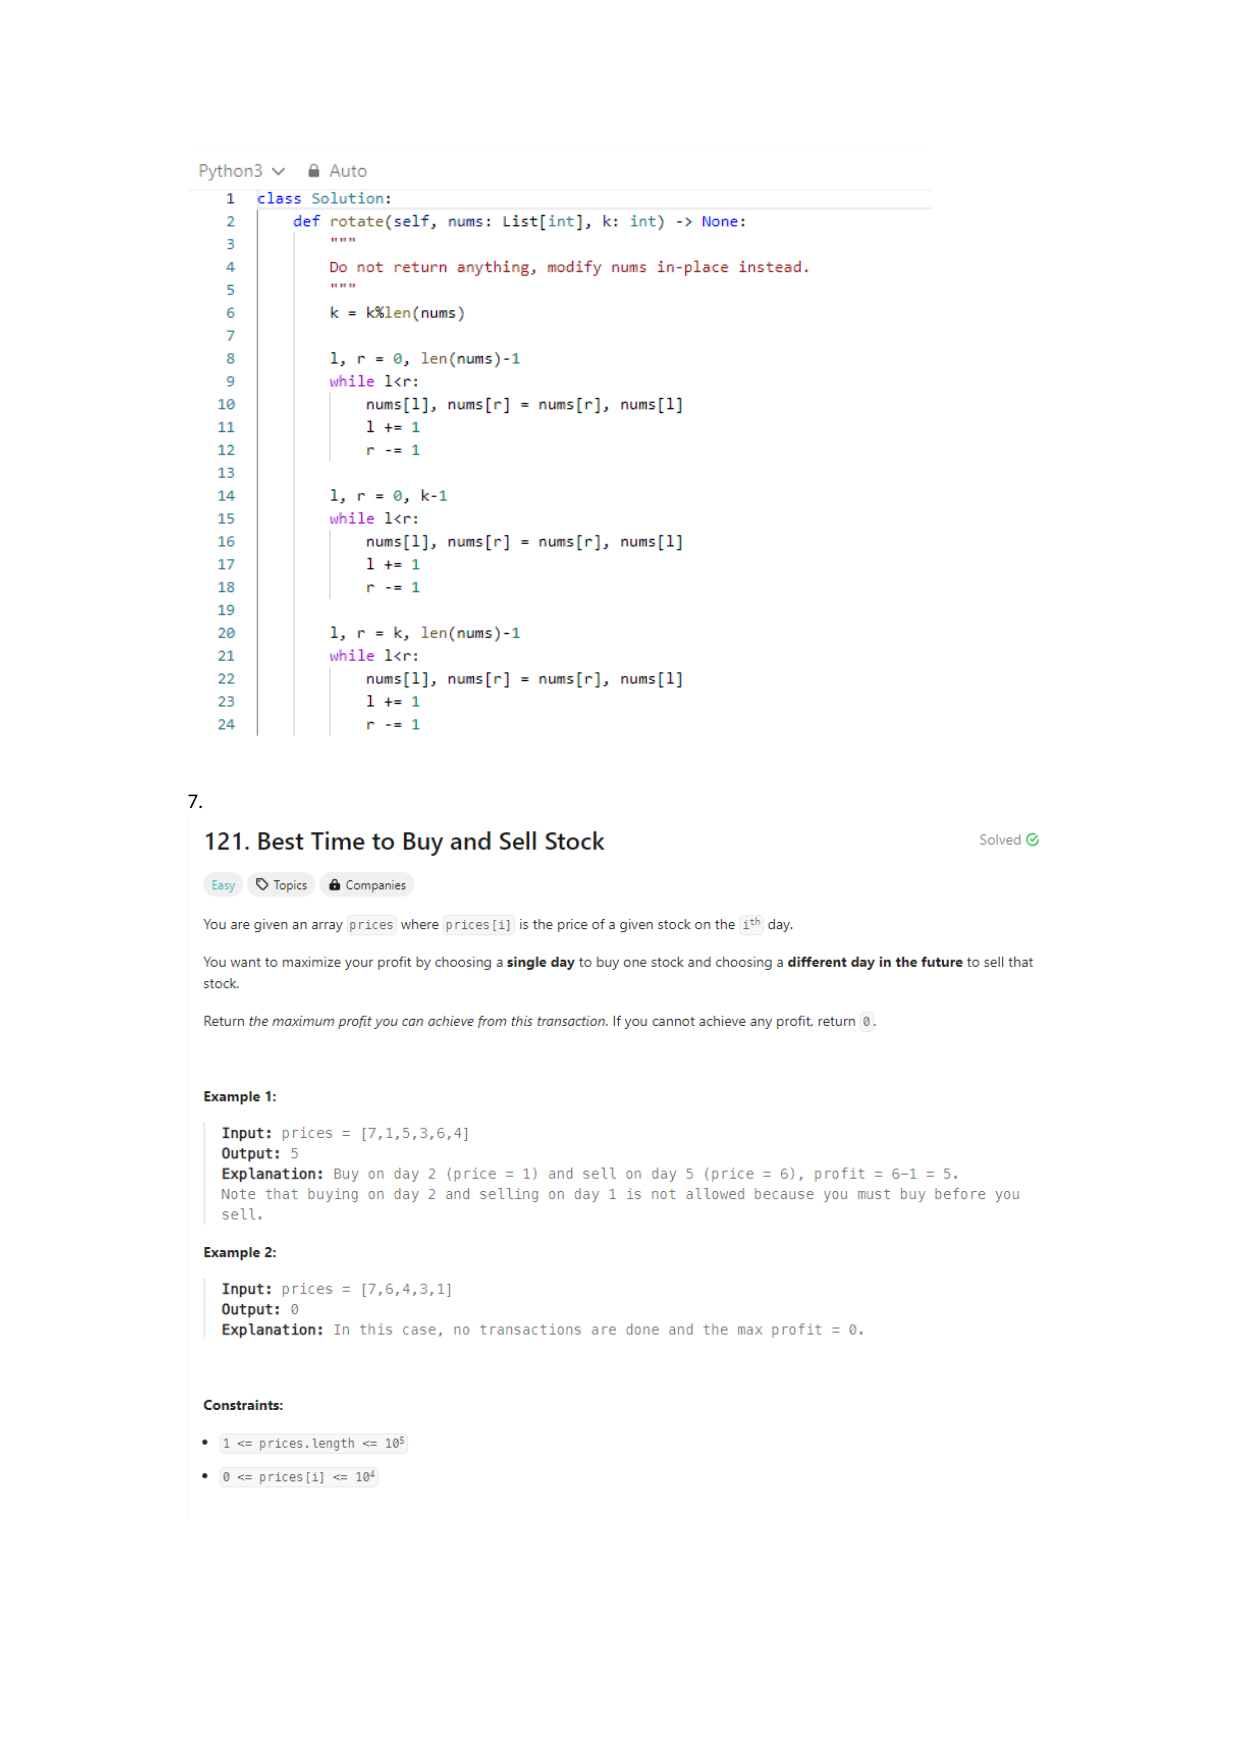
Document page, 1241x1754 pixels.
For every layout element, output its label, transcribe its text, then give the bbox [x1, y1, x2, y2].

text 7. [187, 788, 1053, 813]
picture [187, 150, 933, 788]
picture [187, 813, 1053, 1517]
